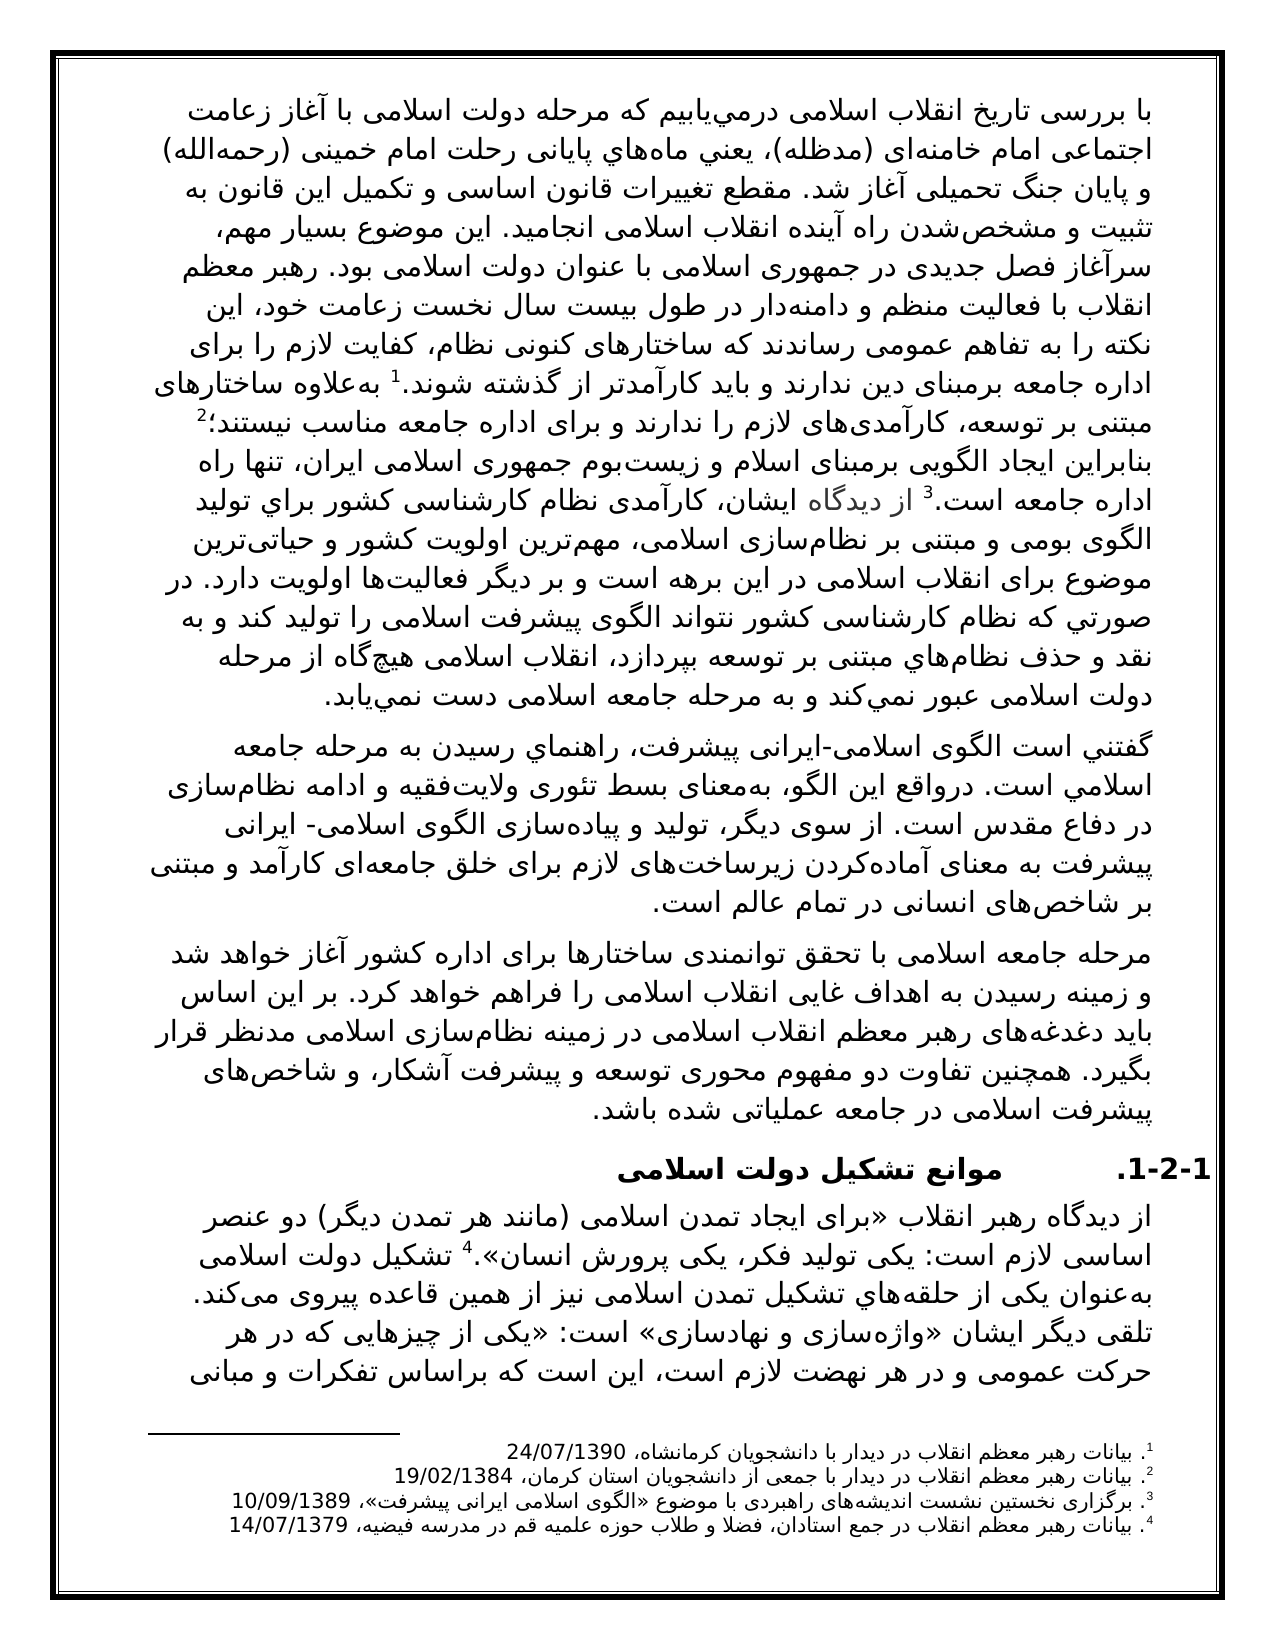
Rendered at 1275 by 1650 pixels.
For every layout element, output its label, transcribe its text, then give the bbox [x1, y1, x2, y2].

text مرحله جامعه اسلامی با تحقق توانمندی ساختارها برای اداره کشور آغاز خواهد شد و زمینه رسیدن به اهداف غایی انقلاب اسلامی را فراهم خواهد کرد. بر اين ‌اساس باید دغدغه‌های رهبر معظم انقلاب اسلامی در زمینه نظام‌سازی اسلامی مدنظر قرار بگيرد. همچنين تفاوت دو مفهوم محوری توسعه و پیشرفت آشكار، و شاخص‌های پیشرفت اسلامی در جامعه عملیاتی شده باشد. [148, 937, 1153, 1127]
text گفتني است الگوی اسلامی-ایرانی پیشرفت، راهنماي رسیدن به مرحله جامعه اسلامي است. درواقع اين الگو، به‌معنای بسط تئوری ولایت‌فقیه و ادامه نظام‌سازی در دفاع مقدس است. از سوی دیگر، تولید و پیاده‌سازی الگوی اسلامی- ایرانی پیشرفت به معنای آماده‌كردن زیرساخت‌های لازم برای خلق جامعه‌ای کارآمد و مبتنی بر شاخص‌های انسانی در تمام عالم است. [148, 729, 1153, 919]
subtitle موانع تشکیل دولت اسلامی [148, 1152, 1116, 1186]
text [148, 1199, 1153, 1389]
text با بررسی تاریخ انقلاب اسلامی درمي‌يابيم كه مرحله دولت اسلامی با آغاز زعامت اجتماعی امام خامنه‌ای (مدظله)، يعني ماه‌هاي پایانی رحلت امام خمینی (رحمه‌الله) و پایان جنگ تحمیلی آغاز شد. مقطع تغییرات قانون اساسی و تکمیل این قانون به تثبیت و مشخص‌شدن راه آینده انقلاب اسلامی انجاميد. این موضوع بسیار مهم، سرآغاز فصل جدیدی در جمهوری اسلامی با عنوان دولت اسلامی بود. رهبر معظم انقلاب با فعاليت منظم و دامنه‌دار در طول بیست سال نخست زعامت خود، این نکته را به تفاهم عمومی رساندند که ساختارهای کنونی نظام، کفایت لازم را برای اداره جامعه برمبنای دین ندارند و بايد کارآمدتر از گذشته شوند. به‌علاوه ساختارهای مبتنی بر توسعه، کارآمدی‌های لازم را ندارند و برای اداره جامعه مناسب نيستند؛ بنابراین ايجاد الگویی برمبنای اسلام و زیست‌بوم جمهوری اسلامی ایران، تنها راه اداره جامعه است. از ديدگاه ايشان، کارآمدی نظام کارشناسی کشور براي تولید الگوی بومی و مبتنی بر نظام‌سازی اسلامی، مهم‌ترین اولویت کشور و حیاتی‌ترین موضوع برای انقلاب اسلامی در این برهه است و بر ديگر فعاليت‌ها اولویت دارد. در صورتي كه نظام کارشناسی کشور نتواند الگوی پیشرفت اسلامی را توليد كند و به نقد و حذف نظام‌هاي مبتنی بر توسعه بپردازد، انقلاب اسلامی هیچ‌گاه از مرحله دولت اسلامی عبور نمي‌كند و به مرحله جامعه اسلامی دست نمي‌یابد. [148, 94, 1153, 712]
